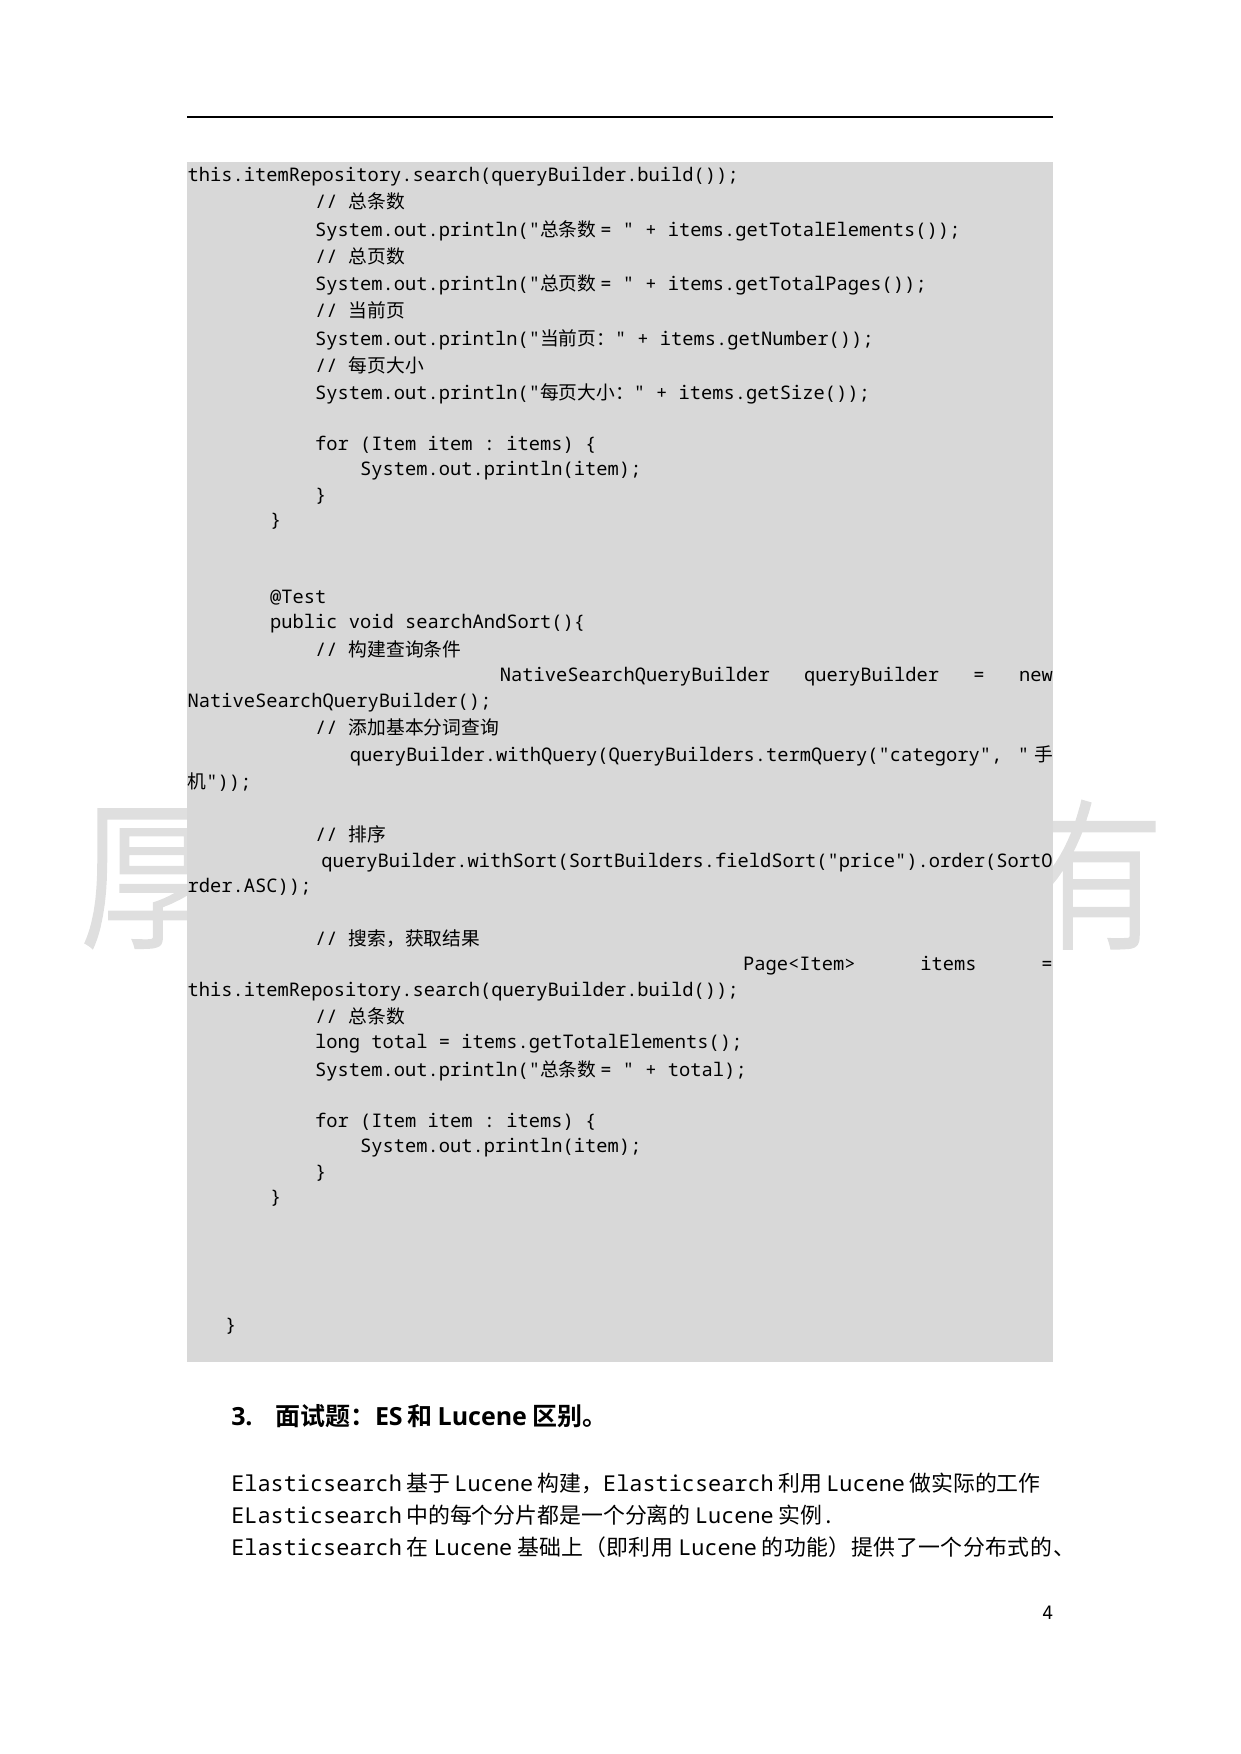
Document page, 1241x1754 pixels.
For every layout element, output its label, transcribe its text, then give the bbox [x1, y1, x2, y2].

text 面试题：ES和Lucene区别。 [231, 1396, 1053, 1432]
text } [187, 481, 1053, 507]
text System.out.println("总条数 = " + items.getTotalElements()); [187, 214, 1053, 242]
text System.out.println("总页数 = " + items.getTotalPages()); [187, 269, 1053, 296]
text } [187, 1158, 1053, 1184]
text queryBuilder.withSort(SortBuilders.fieldSort("price").order(SortOrder.ASC)); [187, 847, 1053, 898]
text Elasticsearch基于Lucene构建，Elasticsearch利用Lucene做实际的工作 [187, 1466, 1053, 1498]
text } [187, 507, 1053, 532]
text Page<Item> items = this.itemRepository.search(queryBuilder.build()); [187, 951, 1053, 1002]
text public void searchAndSort(){ [187, 609, 1053, 634]
text // 每页大小 [187, 350, 1053, 377]
text // 当前页 [187, 296, 1053, 323]
text ELasticsearch中的每个分片都是一个分离的Lucene实例. [187, 1498, 1053, 1530]
text // 排序 [187, 820, 1053, 847]
text @Test [187, 583, 1053, 609]
text } [187, 1311, 1053, 1337]
text for (Item item : items) { [187, 1107, 1053, 1133]
text NativeSearchQueryBuilder queryBuilder = new NativeSearchQueryBuilder(); [187, 662, 1053, 713]
text for (Item item : items) { [187, 430, 1053, 456]
text System.out.println("每页大小：" + items.getSize()); [187, 377, 1053, 405]
text System.out.println(item); [187, 456, 1053, 481]
text // 构建查询条件 [187, 634, 1053, 662]
text // 搜索，获取结果 [187, 923, 1053, 951]
text // 添加基本分词查询 [187, 713, 1053, 740]
text System.out.println("总条数 = " + total); [187, 1054, 1053, 1082]
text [187, 1530, 1053, 1562]
text long total = items.getTotalElements(); [187, 1029, 1053, 1054]
text // 总条数 [187, 1002, 1053, 1029]
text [187, 162, 1053, 187]
text queryBuilder.withQuery(QueryBuilders.termQuery("category", "手机")); [187, 740, 1053, 794]
text // 总条数 [187, 187, 1053, 214]
text System.out.println(item); [187, 1133, 1053, 1158]
text // 总页数 [187, 242, 1053, 269]
text } [187, 1184, 1053, 1209]
text System.out.println("当前页：" + items.getNumber()); [187, 323, 1053, 350]
